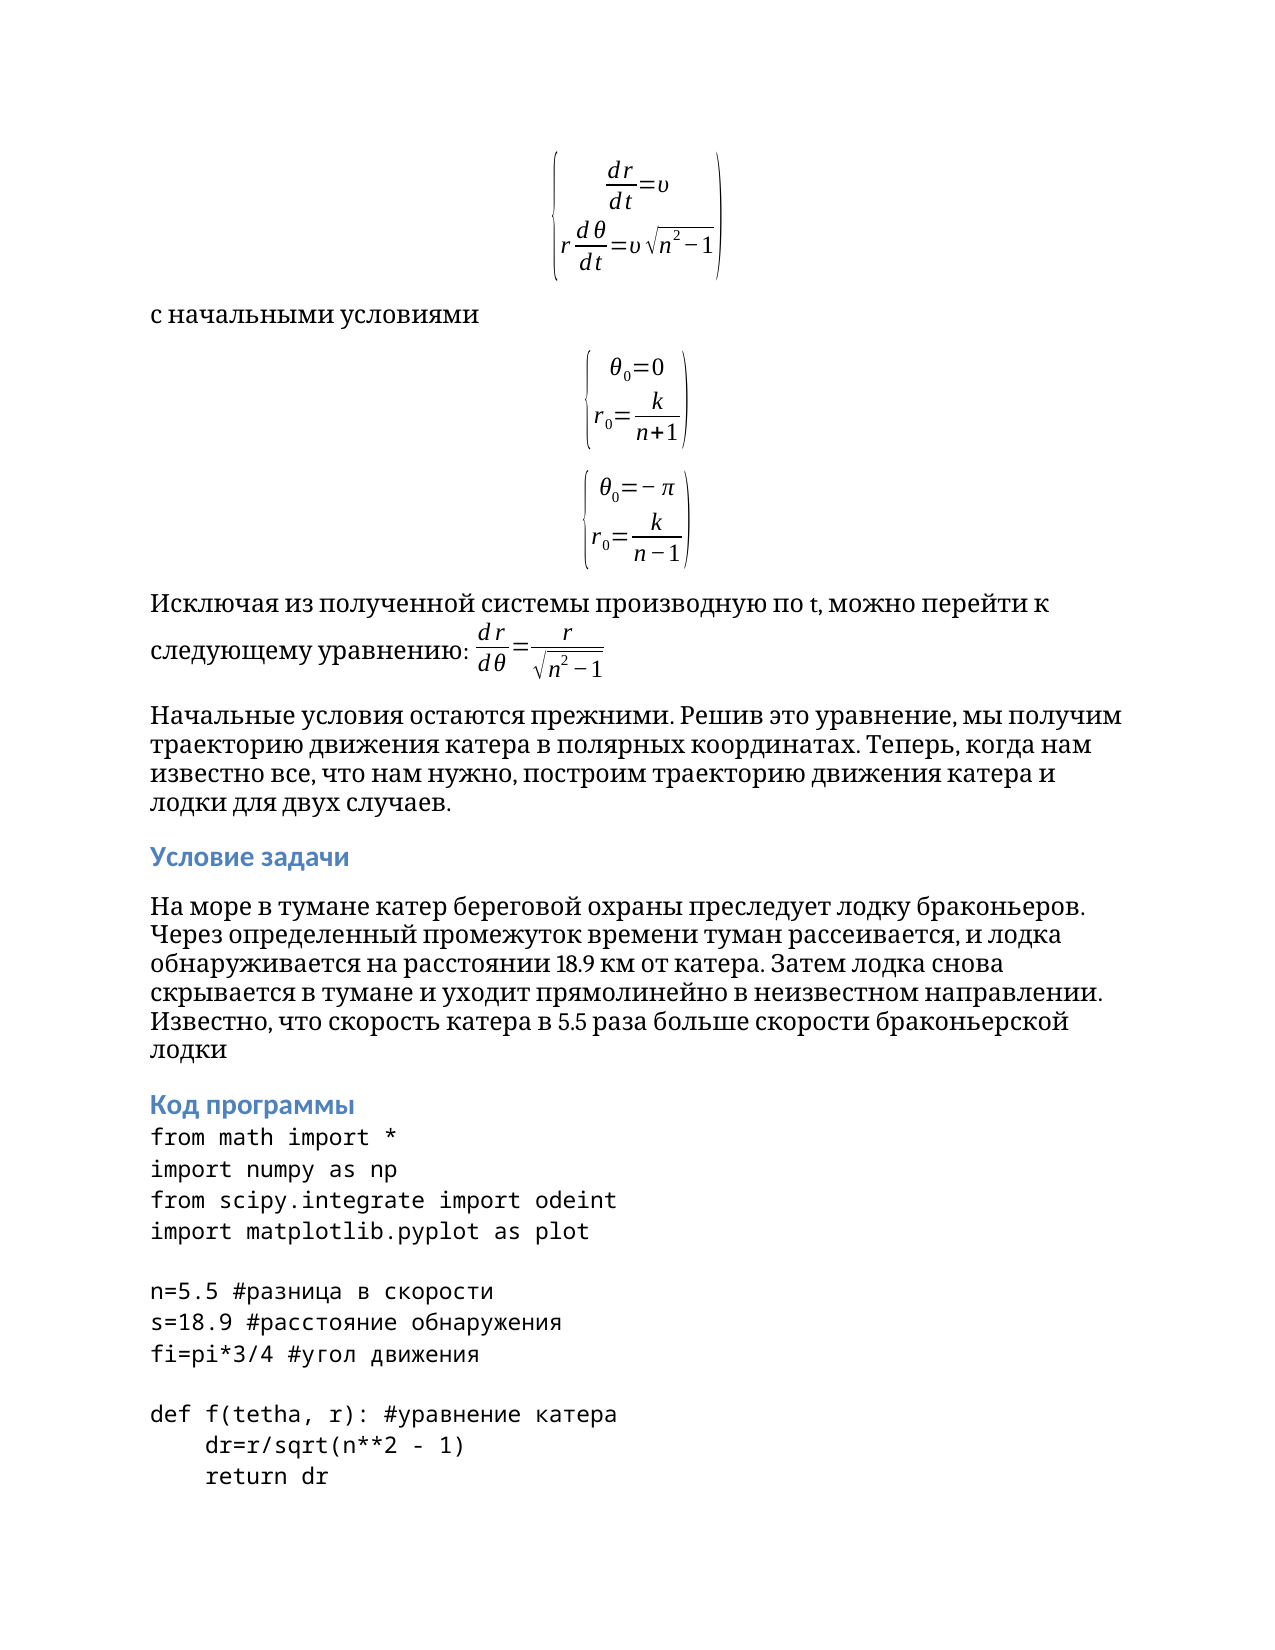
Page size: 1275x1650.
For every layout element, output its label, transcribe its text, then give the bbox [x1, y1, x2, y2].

subtitle Условие задачи [150, 838, 1125, 874]
text Исключая из полученной системы производную по t, можно перейти к следующему уравнению: [150, 590, 1125, 683]
text На море в тумане катер береговой охраны преследует лодку браконьеров. Через определенный промежуток времени туман рассеивается, и лодка обнаруживается на расстоянии 18.9 км от катера. Затем лодка снова скрывается в тумане и уходит прямолинейно в неизвестном направлении. Известно, что скорость катера в 5.5 раза больше скорости браконьерской лодки [150, 892, 1125, 1065]
text Начальные условия остаются прежними. Решив это уравнение, мы получим траекторию движения катера в полярных координатах. Теперь, когда нам известно все, что нам нужно, построим траекторию движения катера и лодки для двух случаев. [150, 702, 1125, 817]
text с начальными условиями [150, 301, 1125, 330]
subtitle Код программы [150, 1086, 1125, 1121]
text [150, 1121, 1125, 1491]
